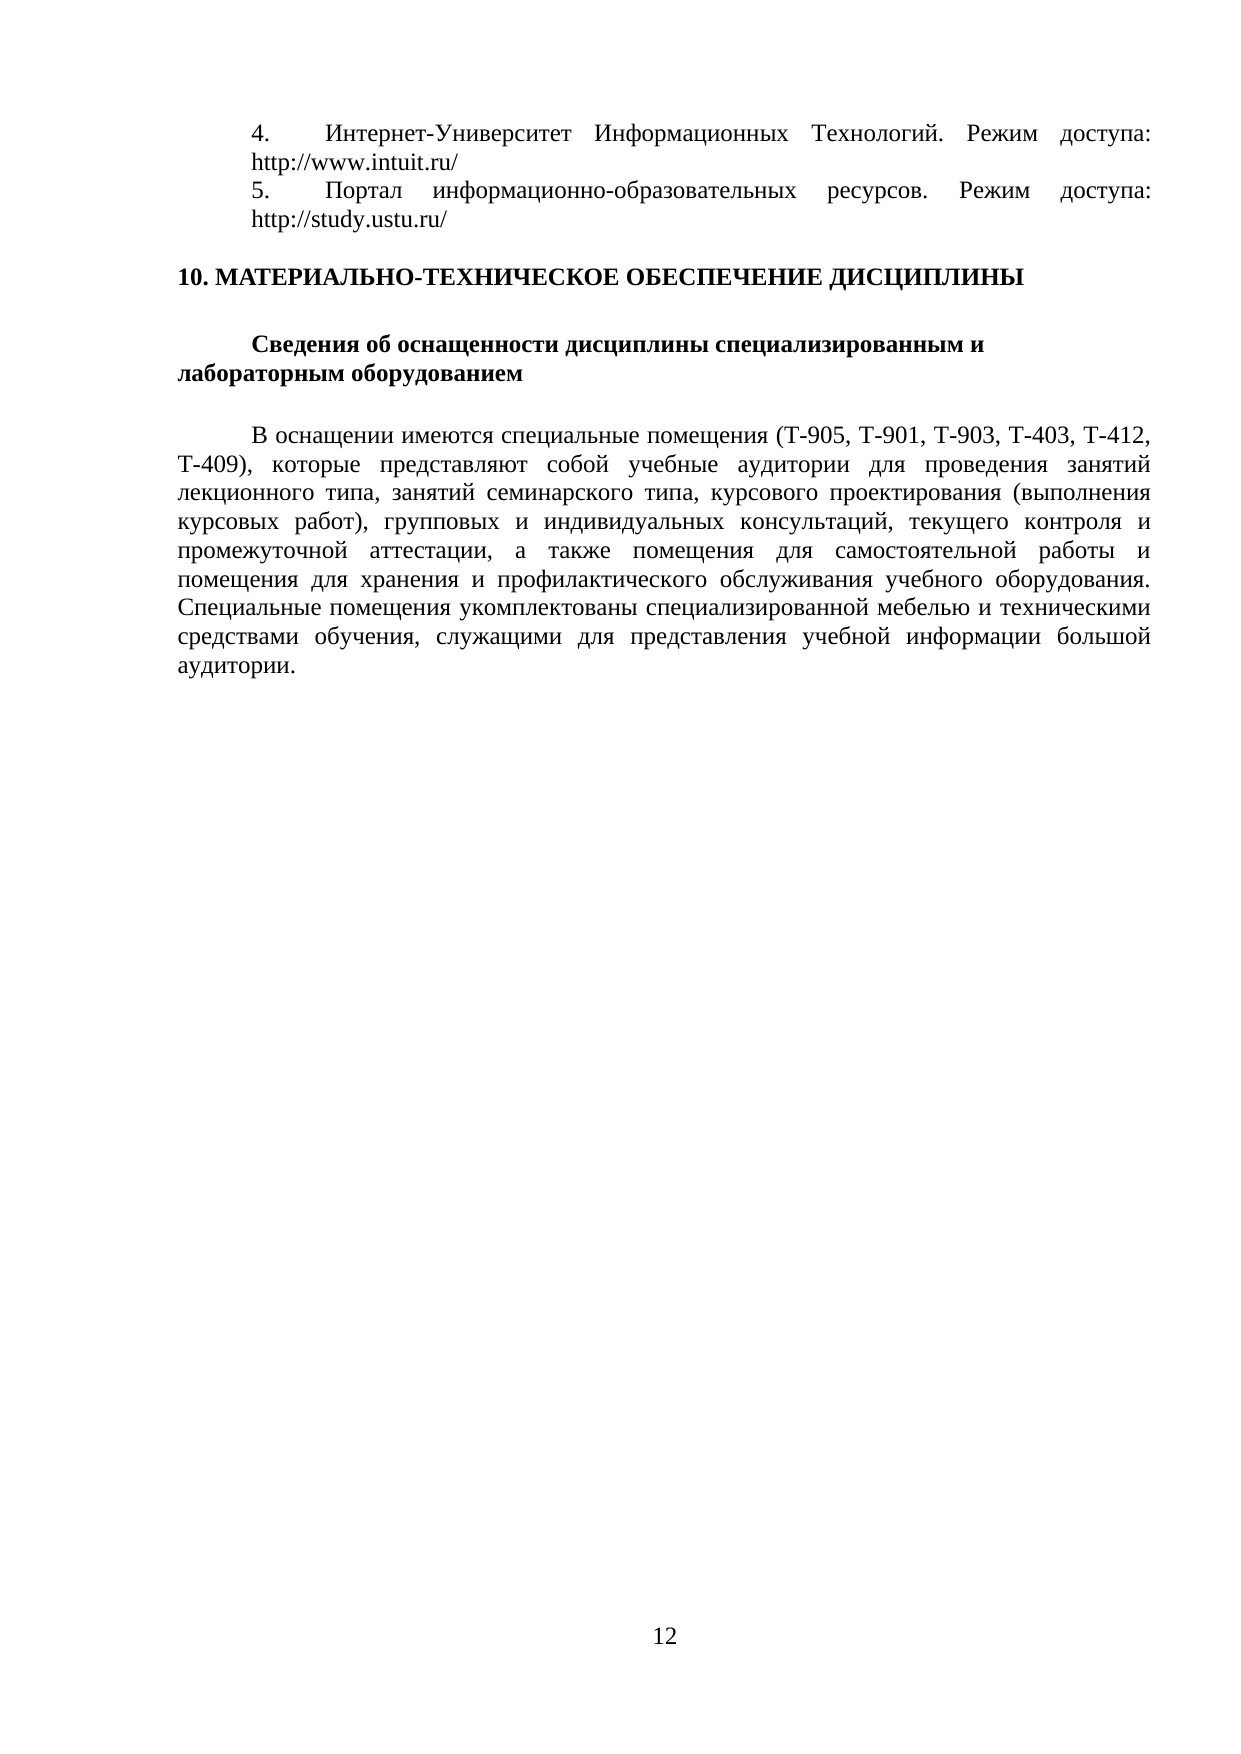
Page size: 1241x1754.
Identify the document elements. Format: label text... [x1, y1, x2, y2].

subtitle 10. мАТЕРИАЛЬНО-ТЕХНИЧЕСКОЕ ОБЕСПЕЧЕНИЕ ДИСЦИПЛИНЫ [177, 262, 1152, 291]
text В оснащении имеются специальные помещения (Т-905, Т-901, Т-903, Т-403, Т-412, Т-409), которые представляют собой учебные аудитории для проведения занятий лекционного типа, занятий семинарского типа, курсового проектирования (выполнения курсовых работ), групповых и индивидуальных консультаций, текущего контроля и промежуточной аттестации, а также помещения для самостоятельной работы и помещения для хранения и профилактического обслуживания учебного оборудования. Специальные помещения укомплектованы специализированной мебелью и техническими средствами обучения, служащими для представления учебной информации большой аудитории. [177, 420, 1152, 679]
subtitle Сведения об оснащенности дисциплины специализированным и лабораторным оборудованием [177, 329, 1152, 386]
list Портал информационно-образовательных ресурсов. Режим доступа: http://study.ustu.ru/ [251, 176, 1152, 233]
list Интернет-Университет Информационных Технологий. Режим доступа: http://www.intuit.ru/ [251, 118, 1152, 176]
